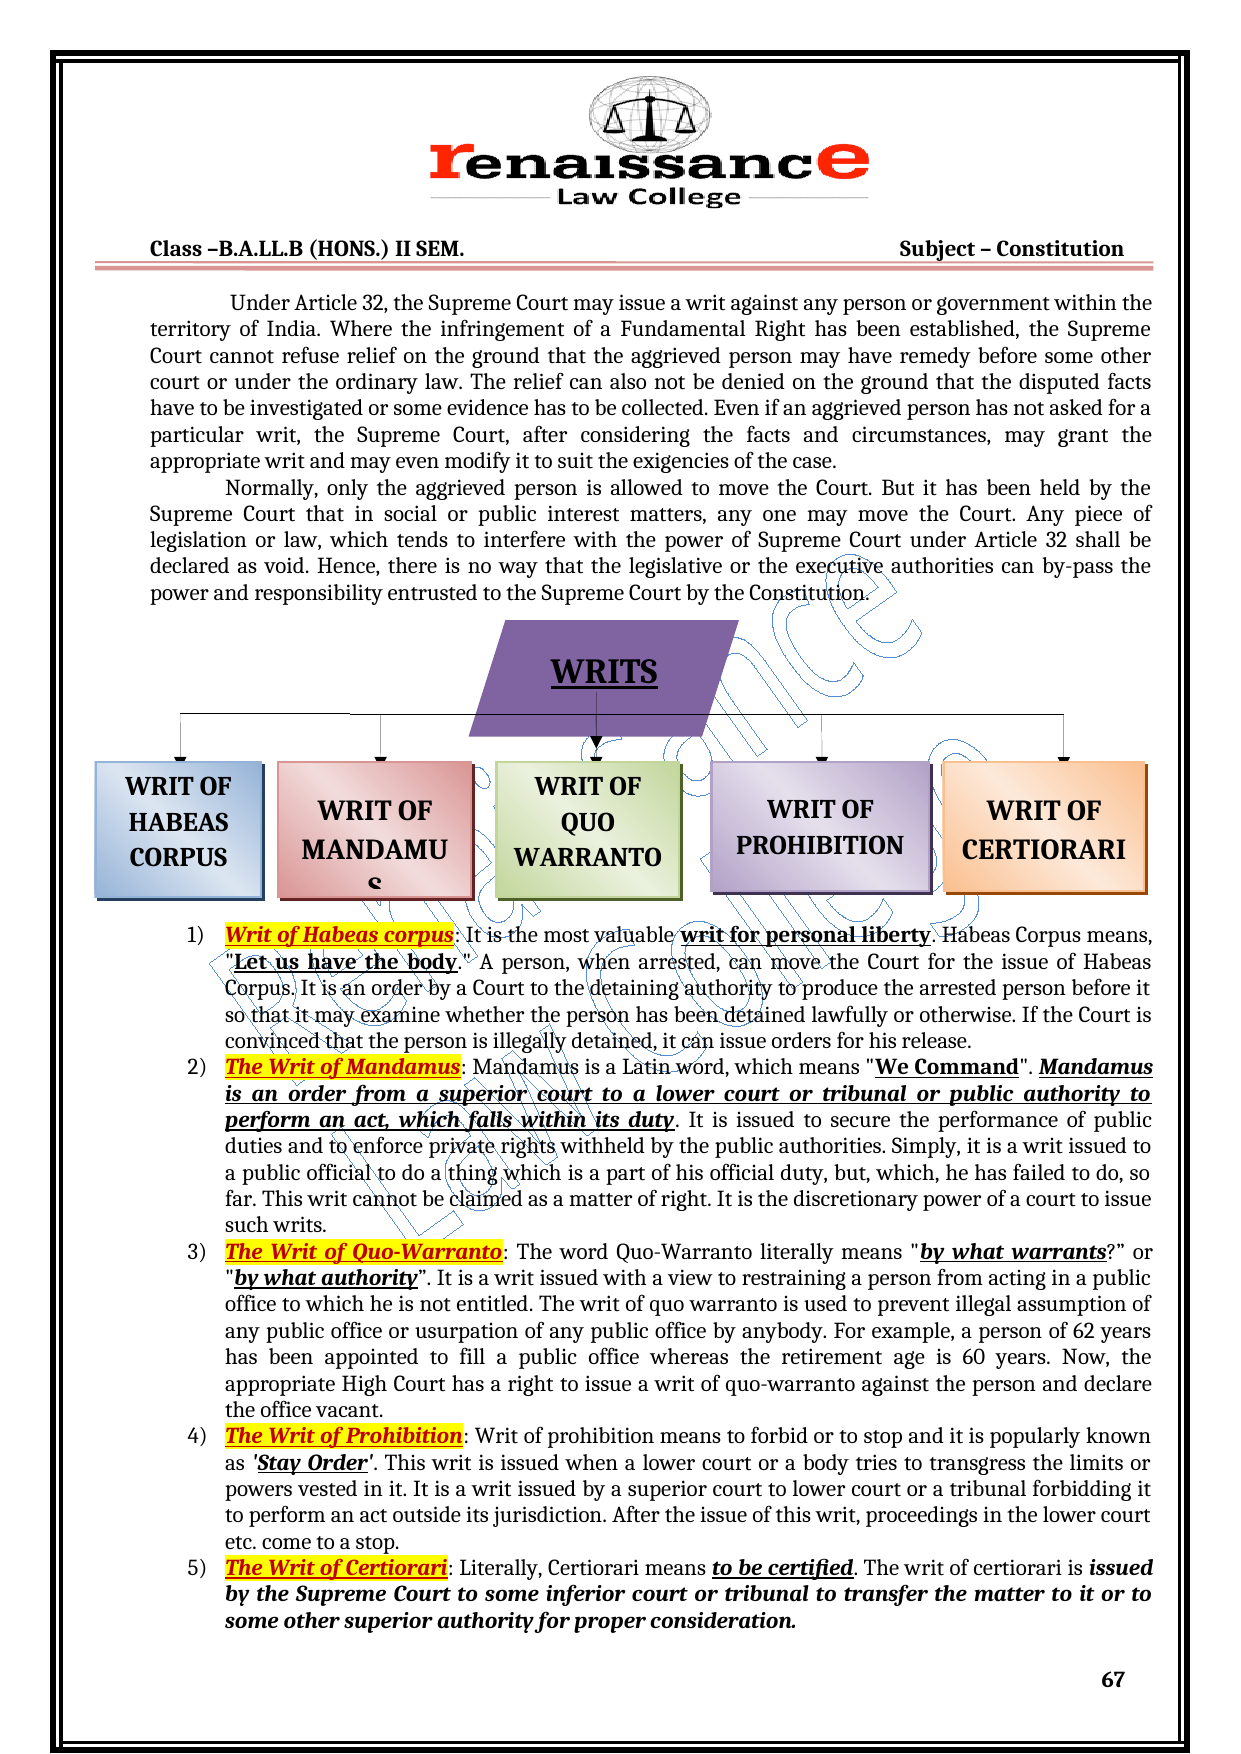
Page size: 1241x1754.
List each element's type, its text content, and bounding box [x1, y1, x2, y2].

list The Writ of Quo-Warranto: The word Quo-Warranto literally means "by what warrants?” or "by what authority”. It is a writ issued with a view to restraining a person from acting in a public office to which he is not entitled. The writ of quo warranto is used to prevent illegal assumption of any public office or usurpation of any public office by anybody. For example, a person of 62 years has been appointed to fill a public office whereas the retirement age is 60 years. Now, the appropriate High Court has a right to issue a writ of quo-warranto against the person and declare the office vacant. [187, 1238, 1153, 1423]
text Under Article 32, the Supreme Court may issue a writ against any person or government within the territory of India. Where the infringement of a Fundamental Right has been established, the Supreme Court cannot refuse relief on the ground that the aggrieved person may have remedy before some other court or under the ordinary law. The relief can also not be denied on the ground that the disputed facts have to be investigated or some evidence has to be collected. Even if an aggrieved person has not asked for a particular writ, the Supreme Court, after considering the facts and circumstances, may grant the appropriate writ and may even modify it to suit the exigencies of the case. [150, 290, 1153, 474]
list The Writ of Certiorari: Literally, Certiorari means to be certified. The writ of certiorari is issued by the Supreme Court to some inferior court or tribunal to transfer the matter to it or to some other superior authority for proper consideration. [187, 1555, 1153, 1634]
picture [406, 75, 897, 209]
list Writ of Habeas corpus: It is the most valuable writ for personal liberty. Habeas Corpus means, "Let us have the body." A person, when arrested, can move the Court for the issue of Habeas Corpus. It is an order by a Court to the detaining authority to produce the arrested person before it so that it may examine whether the person has been detained lawfully or otherwise. If the Court is convinced that the person is illegally detained, it can issue orders for his release. [187, 922, 1153, 1054]
list The Writ of Mandamus: Mandamus is a Latin word, which means "We Command". Mandamus is an order from a superior court to a lower court or tribunal or public authority to perform an act, which falls within its duty. It is issued to secure the performance of public duties and to enforce private rights withheld by the public authorities. Simply, it is a writ issued to a public official to do a thing which is a part of his official duty, but, which, he has failed to do, so far. This writ cannot be claimed as a matter of right. It is the discretionary power of a court to issue such writs. [187, 1054, 1153, 1238]
text Normally, only the aggrieved person is allowed to move the Court. But it has been held by the Supreme Court that in social or public interest matters, any one may move the Court. Any piece of legislation or law, which tends to interfere with the power of Supreme Court under Article 32 shall be declared as void. Hence, there is no way that the legislative or the executive authorities can by-pass the power and responsibility entrusted to the Supreme Court by the Constitution. [150, 474, 1153, 606]
list The Writ of Prohibition: Writ of prohibition means to forbid or to stop and it is popularly known as 'Stay Order'. This writ is issued when a lower court or a body tries to transgress the limits or powers vested in it. It is a writ issued by a superior court to lower court or a tribunal forbidding it to perform an act outside its jurisdiction. After the issue of this writ, proceedings in the lower court etc. come to a stop. [187, 1423, 1153, 1555]
